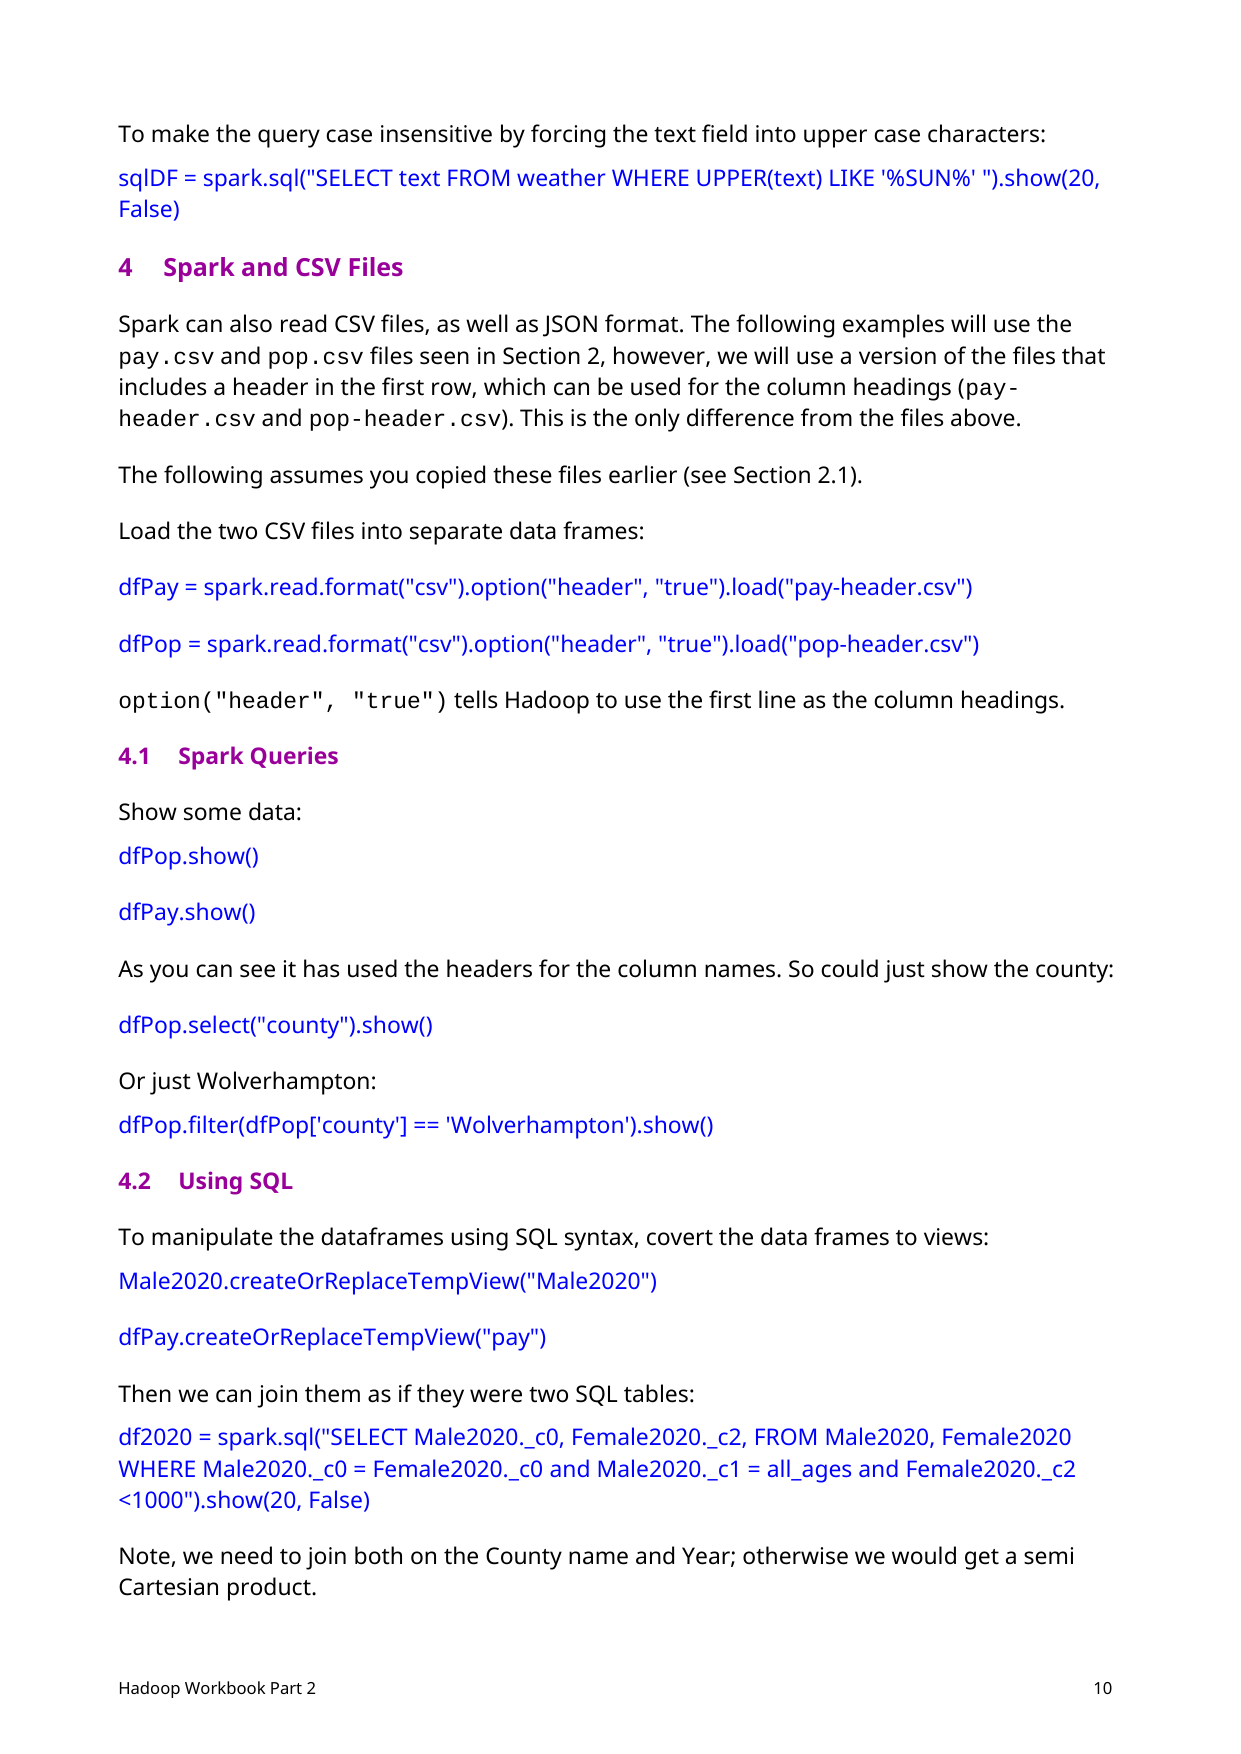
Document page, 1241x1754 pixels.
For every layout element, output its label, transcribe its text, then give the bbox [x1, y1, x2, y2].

text sqlDF = spark.sql("SELECT text FROM weather WHERE UPPER(text) LIKE '%SUN%' ").show(20, False) [118, 162, 1122, 224]
text df2020 = spark.sql("SELECT Male2020._c0, Female2020._c2, FROM Male2020, Female2020 WHERE Male2020._c0 = Female2020._c0 and Male2020._c1 = all_ages and Female2020._c2 <1000").show(20, False) [118, 1421, 1122, 1515]
subtitle Spark and CSV Files [118, 249, 1122, 283]
text Spark can also read CSV files, as well as JSON format. The following examples will use the pay.csv and pop.csv files seen in Section 2, however, we will use a version of the files that includes a header in the first row, which can be used for the column headings (pay-header.csv and pop-header.csv). This is the only difference from the files above. [118, 308, 1122, 434]
text dfPay.createOrReplaceTempView("pay") [118, 1321, 1122, 1353]
text To manipulate the dataframes using SQL syntax, covert the data frames to views: [118, 1221, 1122, 1253]
text As you can see it has used the headers for the column names. So could just show the county: [118, 953, 1122, 984]
text dfPop.select("county").show() [118, 1009, 1122, 1040]
text dfPop.show() [118, 840, 1122, 871]
subtitle Spark Queries [118, 740, 1122, 771]
text The following assumes you copied these files earlier (see Section 2.1). [118, 459, 1122, 490]
text Male2020.createOrReplaceTempView("Male2020") [118, 1265, 1122, 1296]
text Note, we need to join both on the County name and Year; otherwise we would get a semi Cartesian product. [118, 1540, 1122, 1603]
subtitle Using SQL [118, 1165, 1122, 1196]
text dfPay = spark.read.format("csv").option("header", "true").load("pay-header.csv") [118, 571, 1122, 602]
text Or just Wolverhampton: [118, 1065, 1122, 1096]
text option("header", "true") tells Hadoop to use the first line as the column headings. [118, 684, 1122, 715]
text dfPop.filter(dfPop['county'] == 'Wolverhampton').show() [118, 1109, 1122, 1140]
text Load the two CSV files into separate data frames: [118, 515, 1122, 546]
text To make the query case insensitive by forcing the text field into upper case characters: [118, 118, 1122, 149]
text Then we can join them as if they were two SQL tables: [118, 1378, 1122, 1409]
text Show some data: [118, 796, 1122, 828]
text dfPop = spark.read.format("csv").option("header", "true").load("pop-header.csv") [118, 627, 1122, 659]
text dfPay.show() [118, 896, 1122, 928]
